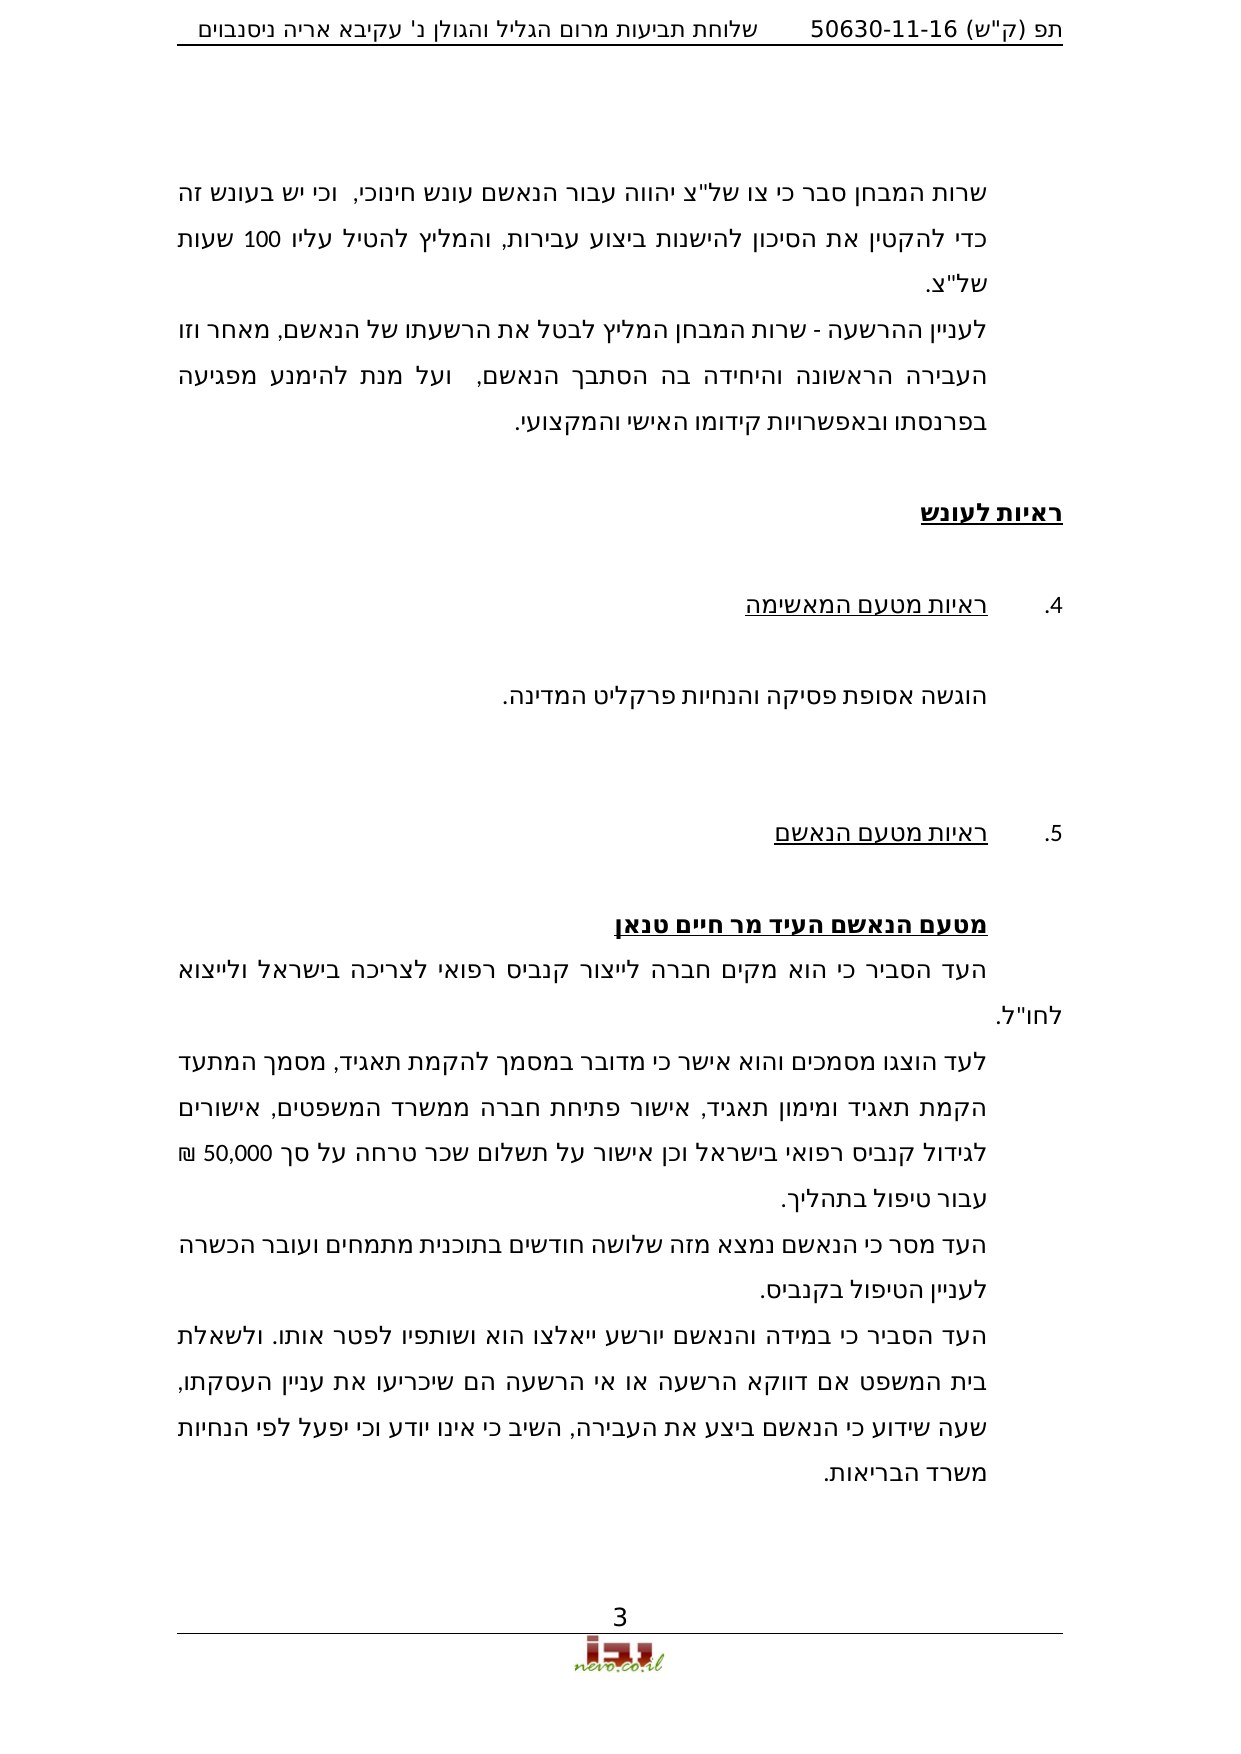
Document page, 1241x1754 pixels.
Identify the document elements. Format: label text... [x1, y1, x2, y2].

text ראיות לעונש [177, 497, 1063, 528]
text מטעם הנאשם העיד מר חיים טנאן [177, 909, 1063, 939]
text שרות המבחן סבר כי צו של"צ יהווה עבור הנאשם עונש חינוכי, וכי יש בעונש זה כדי להקטין את הסיכון להישנות ביצוע עבירות, והמליץ להטיל עליו 100 שעות של"צ. [177, 177, 988, 299]
text 4. ראיות מטעם המאשימה [177, 589, 1063, 619]
text העד הסביר כי במידה והנאשם יורשע ייאלצו הוא ושותפיו לפטר אותו. ולשאלת בית המשפט אם דווקא הרשעה או אי הרשעה הם שיכריעו את עניין העסקתו, שעה שידוע כי הנאשם ביצע את העבירה, השיב כי אינו יודע וכי יפעל לפי הנחיות משרד הבריאות. [177, 1320, 988, 1488]
text לעד הוצגו מסמכים והוא אישר כי מדובר במסמך להקמת תאגיד, מסמך המתעד הקמת תאגיד ומימון תאגיד, אישור פתיחת חברה ממשרד המשפטים, אישורים לגידול קנביס רפואי בישראל וכן אישור על תשלום שכר טרחה על סך 50,000 ₪ עבור טיפול בתהליך. [177, 1046, 988, 1214]
text העד הסביר כי הוא מקים חברה לייצור קנביס רפואי לצריכה בישראל ולייצוא לחו"ל. [177, 954, 1063, 1031]
text העד מסר כי הנאשם נמצא מזה שלושה חודשים בתוכנית מתמחים ועובר הכשרה לעניין הטיפול בקנביס. [177, 1229, 988, 1305]
picture [574, 1635, 666, 1673]
text לעניין ההרשעה - שרות המבחן המליץ לבטל את הרשעתו של הנאשם, מאחר וזו העבירה הראשונה והיחידה בה הסתבך הנאשם, ועל מנת להימנע מפגיעה בפרנסתו ובאפשרויות קידומו האישי והמקצועי. [177, 314, 988, 436]
text הוגשה אסופת פסיקה והנחיות פרקליט המדינה. [177, 680, 1063, 711]
text 5. ראיות מטעם הנאשם [177, 817, 1063, 848]
